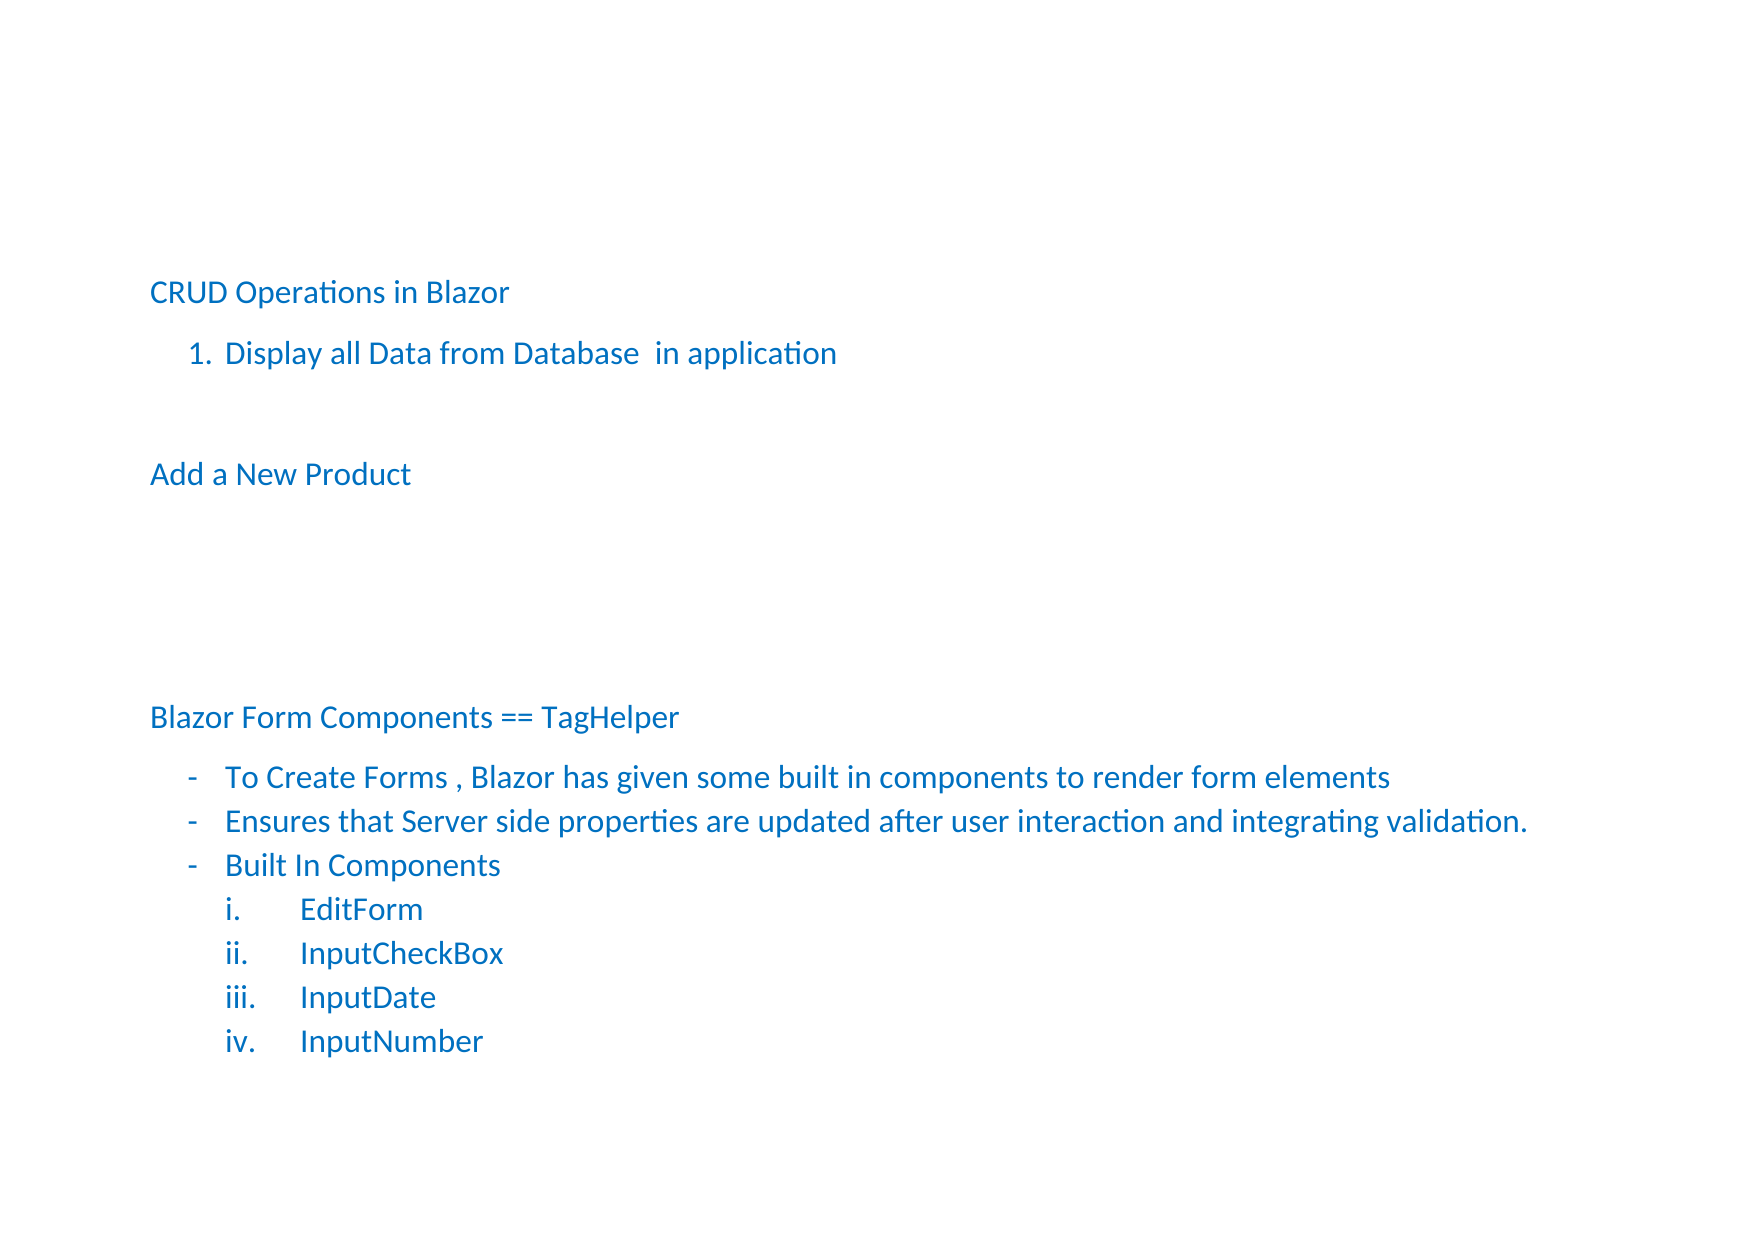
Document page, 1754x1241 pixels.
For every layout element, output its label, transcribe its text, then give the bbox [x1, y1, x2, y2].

list Ensures that Server side properties are updated after user interaction and integrating validation. [187, 800, 1604, 841]
list InputNumber [225, 1020, 1604, 1061]
text Add a New Product [150, 453, 1604, 494]
list EditForm [225, 888, 1604, 929]
list Display all Data from Database in application [187, 332, 1604, 373]
list Built In Components [187, 844, 1604, 885]
list InputCheckBox [225, 932, 1604, 973]
text Blazor Form Components == TagHelper [150, 696, 1604, 736]
list To Create Forms , Blazor has given some built in components to render form elements [187, 756, 1604, 797]
list InputDate [225, 976, 1604, 1017]
text CRUD Operations in Blazor [150, 271, 1604, 312]
